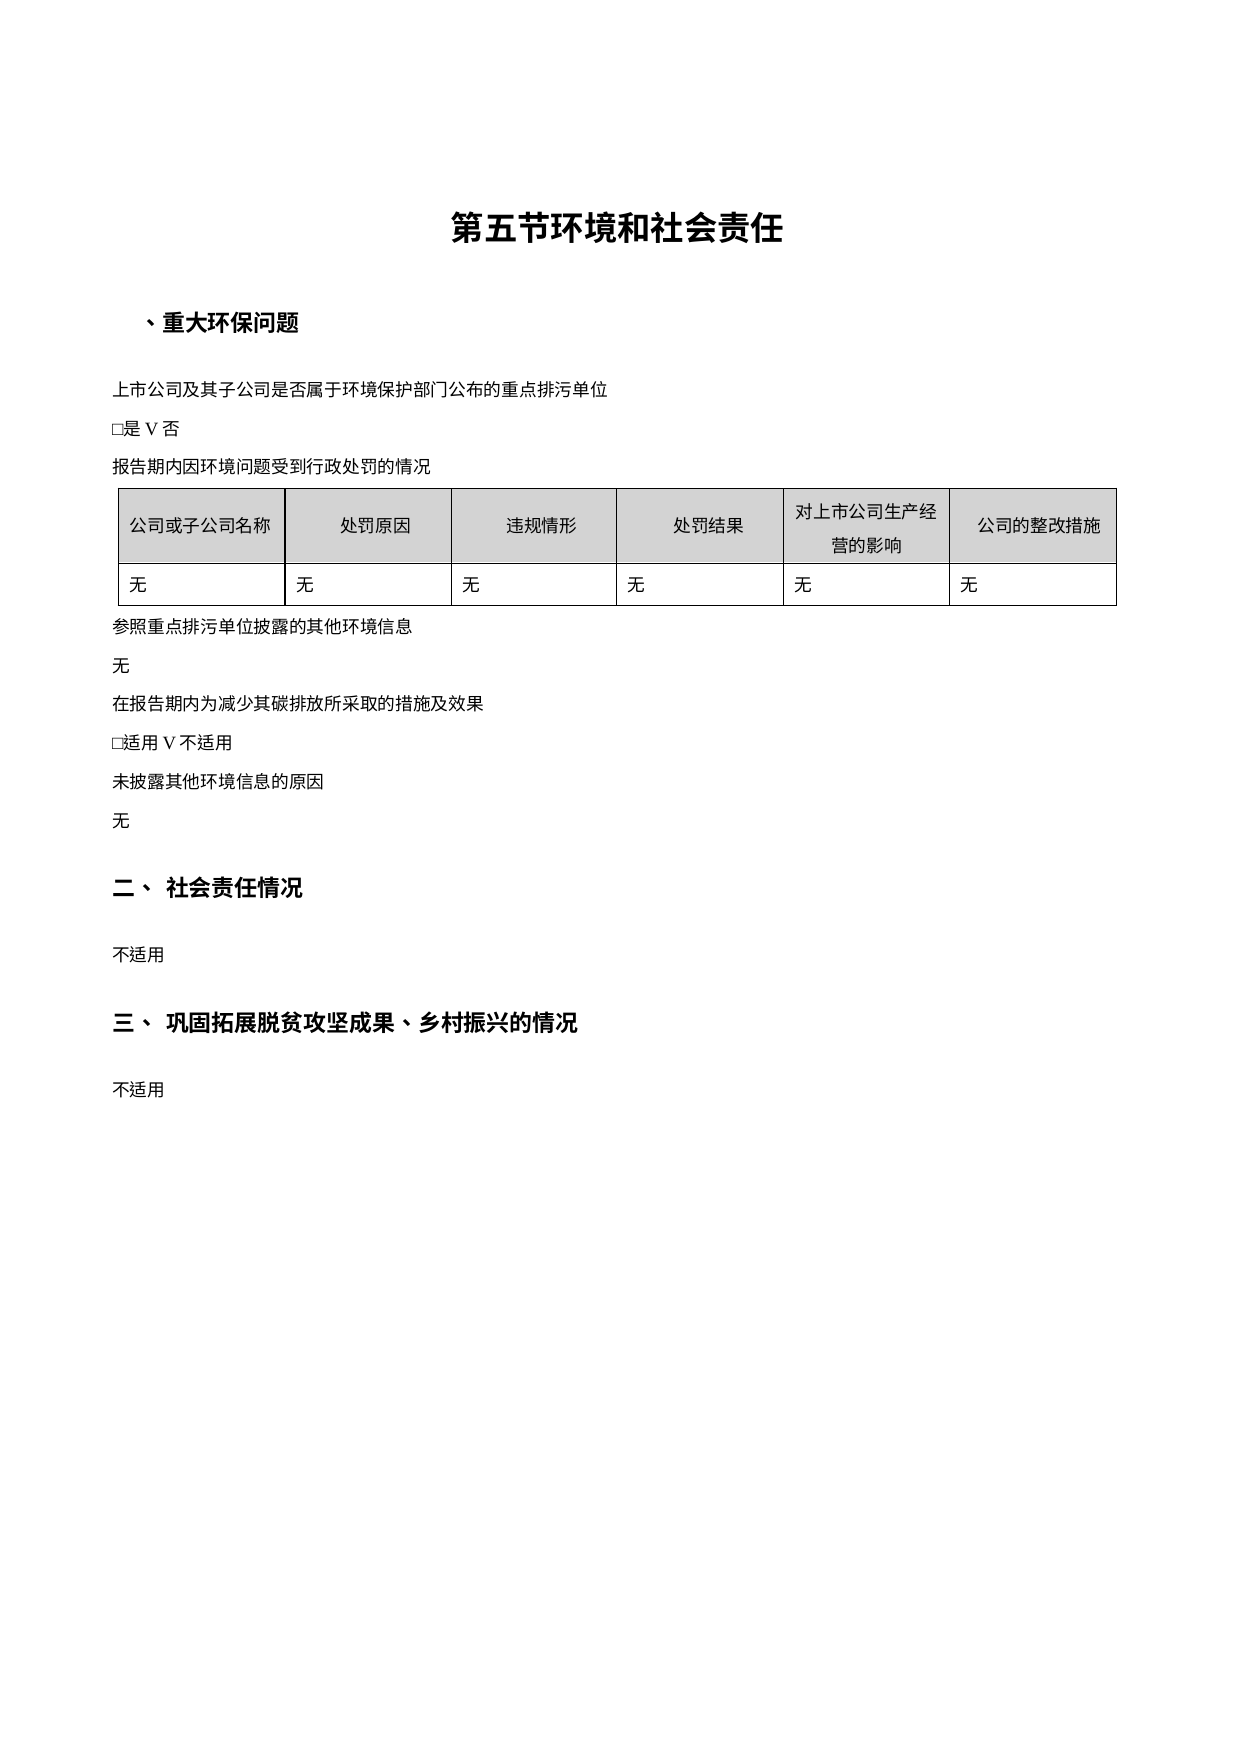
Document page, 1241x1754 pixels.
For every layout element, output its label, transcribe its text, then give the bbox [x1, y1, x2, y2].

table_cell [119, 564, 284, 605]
text □适用V不适用 [112, 731, 1122, 755]
subtitle 三、 巩固拓展脱贫攻坚成果、乡村振兴的情况 [112, 1006, 1122, 1038]
text 上市公司及其子公司是否属于环境保护部门公布的重点排污单位 [112, 377, 1122, 402]
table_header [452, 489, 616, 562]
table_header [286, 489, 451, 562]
text 未披露其他环境信息的原因 [112, 769, 1122, 793]
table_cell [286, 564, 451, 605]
subtitle 、重大环保问题 [112, 307, 1122, 338]
text 不适用 [112, 943, 1122, 967]
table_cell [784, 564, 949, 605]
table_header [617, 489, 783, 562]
text 报告期内因环境问题受到行政处罚的情况 [112, 455, 1122, 479]
text 无 [112, 653, 1122, 677]
text 在报告期内为减少其碳排放所采取的措施及效果 [112, 692, 1122, 716]
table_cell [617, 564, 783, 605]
subtitle 第五节环境和社会责任 [112, 205, 1122, 250]
text 无 [112, 808, 1122, 832]
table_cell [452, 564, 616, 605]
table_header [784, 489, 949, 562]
subtitle 二、 社会责任情况 [112, 872, 1122, 903]
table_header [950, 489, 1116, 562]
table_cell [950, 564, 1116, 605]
text 参照重点排污单位披露的其他环境信息 [112, 614, 1122, 638]
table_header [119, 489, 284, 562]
text □是V否 [112, 416, 1122, 440]
text 不适用 [112, 1077, 1122, 1101]
